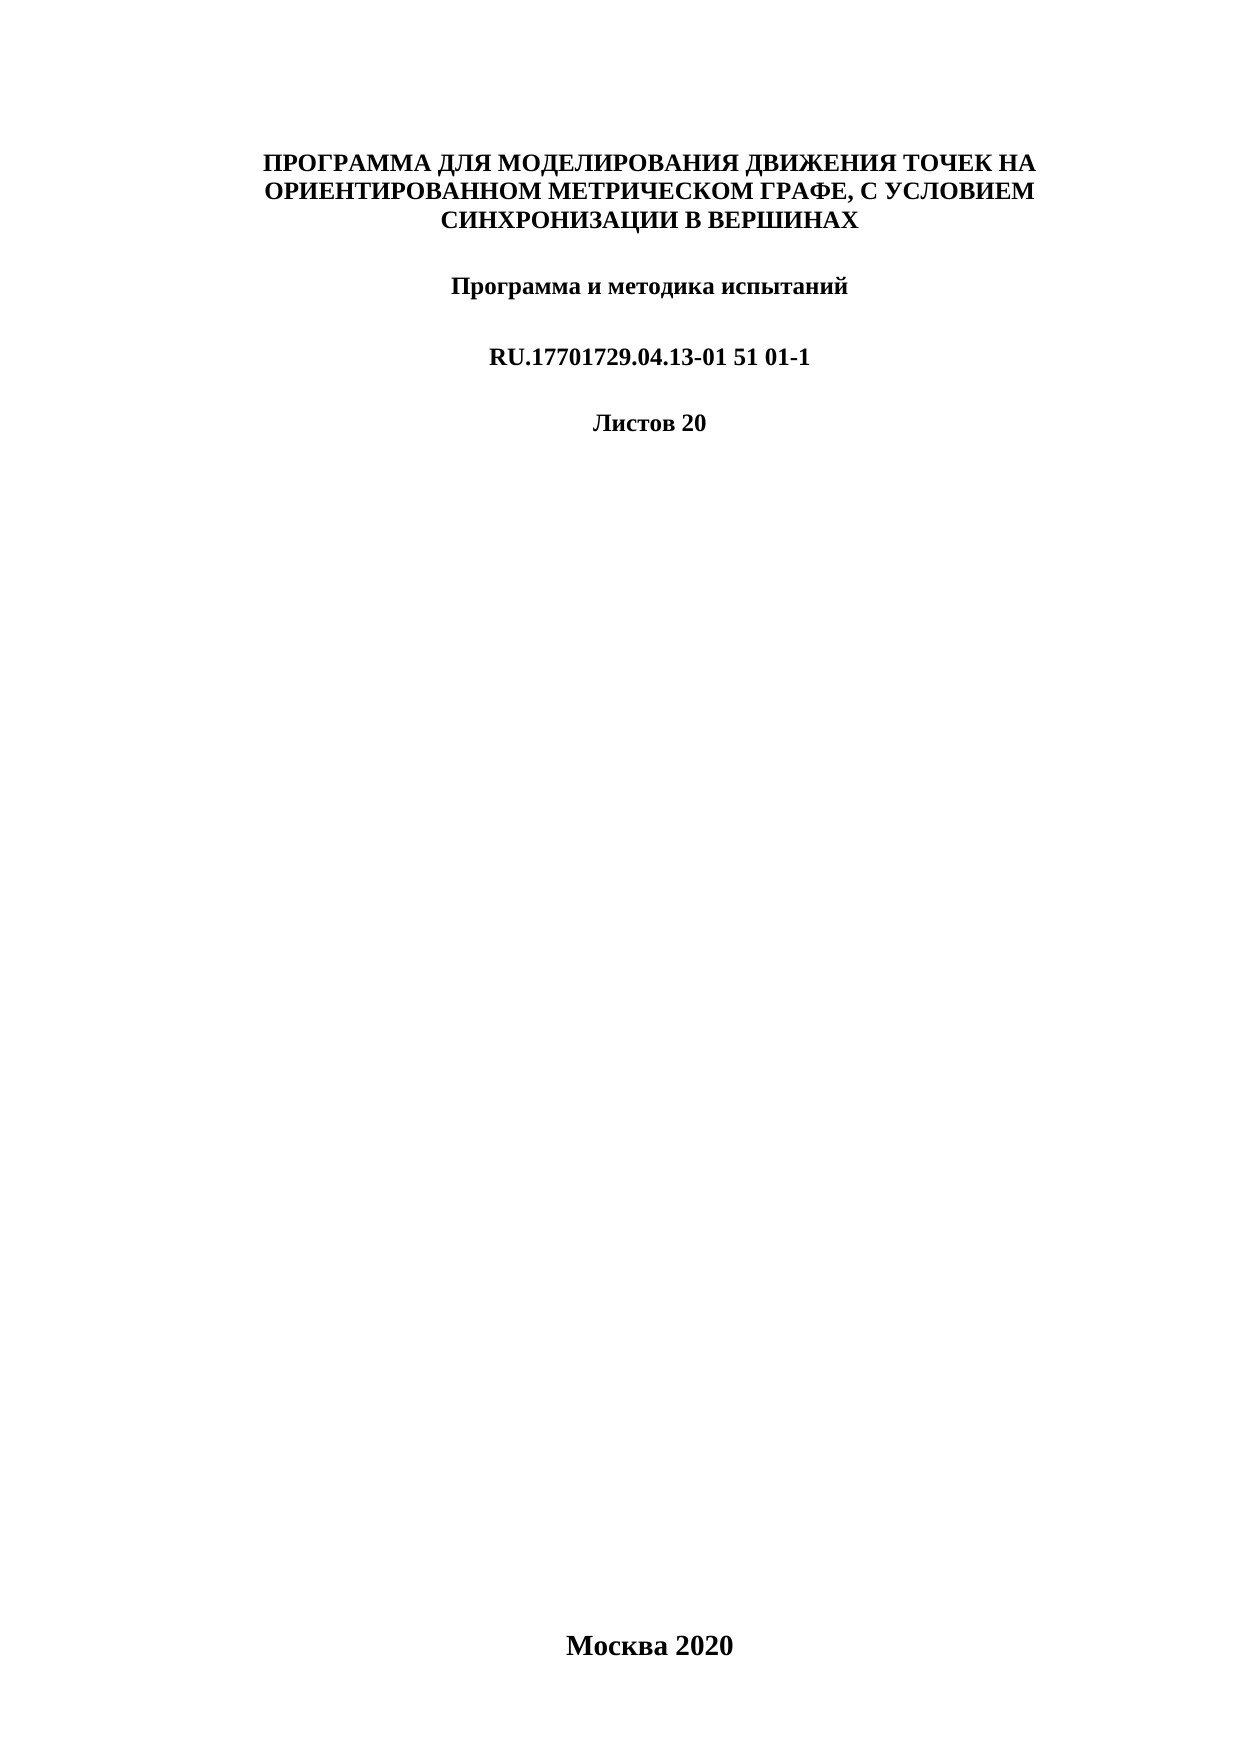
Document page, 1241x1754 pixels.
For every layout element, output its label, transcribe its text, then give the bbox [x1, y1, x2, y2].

text ПРОГРАММА ДЛЯ МОДЕЛИРОВАНИЯ ДВИЖЕНИЯ ТОЧЕК НА [118, 148, 1181, 176]
text ОРИЕНТИРОВАННОМ МЕТРИЧЕСКОМ ГРАФЕ, С УСЛОВИЕМ [118, 176, 1181, 205]
text Программа и методика испытаний [118, 271, 1181, 300]
text Листов 20 [118, 408, 1181, 437]
text RU.17701729.04.13-01 51 01-1 [118, 342, 1181, 371]
text СИНХРОНИЗАЦИИ В ВЕРШИНАХ [118, 205, 1181, 234]
